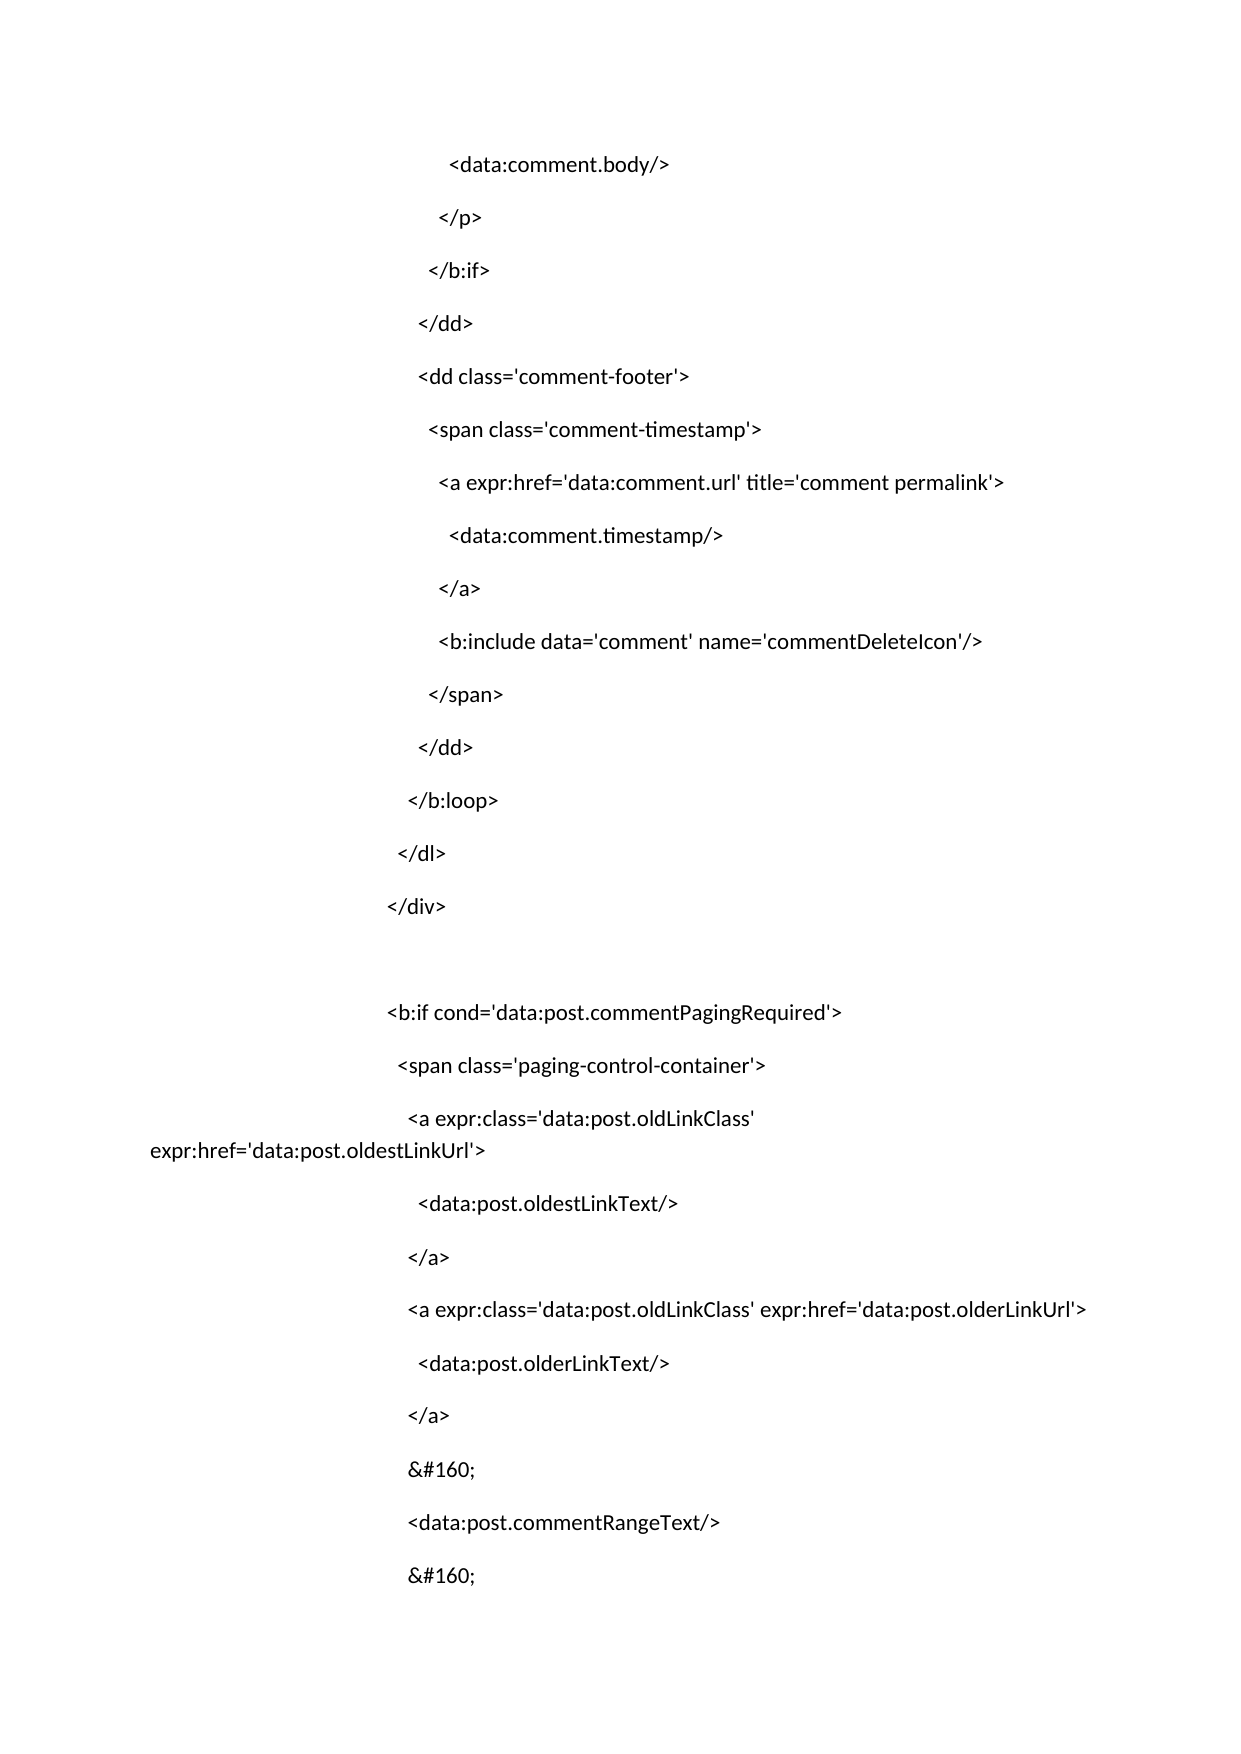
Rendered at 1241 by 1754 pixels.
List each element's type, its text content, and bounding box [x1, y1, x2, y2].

text <a expr:class='data:post.oldLinkClass' expr:href='data:post.oldestLinkUrl'> [150, 1104, 1090, 1164]
text </b:loop> [150, 786, 1090, 814]
text </a> [150, 1402, 1090, 1430]
text <data:post.oldestLinkText/> [150, 1189, 1090, 1218]
text </b:if> [150, 256, 1090, 284]
text </a> [150, 1243, 1090, 1271]
text <data:comment.timestamp/> [150, 521, 1090, 549]
text <data:post.olderLinkText/> [150, 1349, 1090, 1377]
text <b:include data='comment' name='commentDeleteIcon'/> [150, 627, 1090, 655]
text </dd> [150, 733, 1090, 761]
text </span> [150, 680, 1090, 708]
text </a> [150, 574, 1090, 602]
text <span class='comment-timestamp'> [150, 415, 1090, 443]
text &#160; [150, 1561, 1090, 1589]
text </dl> [150, 839, 1090, 867]
text </dd> [150, 309, 1090, 337]
text <a expr:class='data:post.oldLinkClass' expr:href='data:post.olderLinkUrl'> [150, 1296, 1090, 1324]
text <data:comment.body/> [150, 150, 1090, 178]
text <span class='paging-control-container'> [150, 1051, 1090, 1079]
text <dd class='comment-footer'> [150, 362, 1090, 390]
text <a expr:href='data:comment.url' title='comment permalink'> [150, 468, 1090, 496]
text <data:post.commentRangeText/> [150, 1508, 1090, 1536]
text <b:if cond='data:post.commentPagingRequired'> [150, 998, 1090, 1026]
text </div> [150, 892, 1090, 920]
text &#160; [150, 1455, 1090, 1483]
text </p> [150, 203, 1090, 231]
